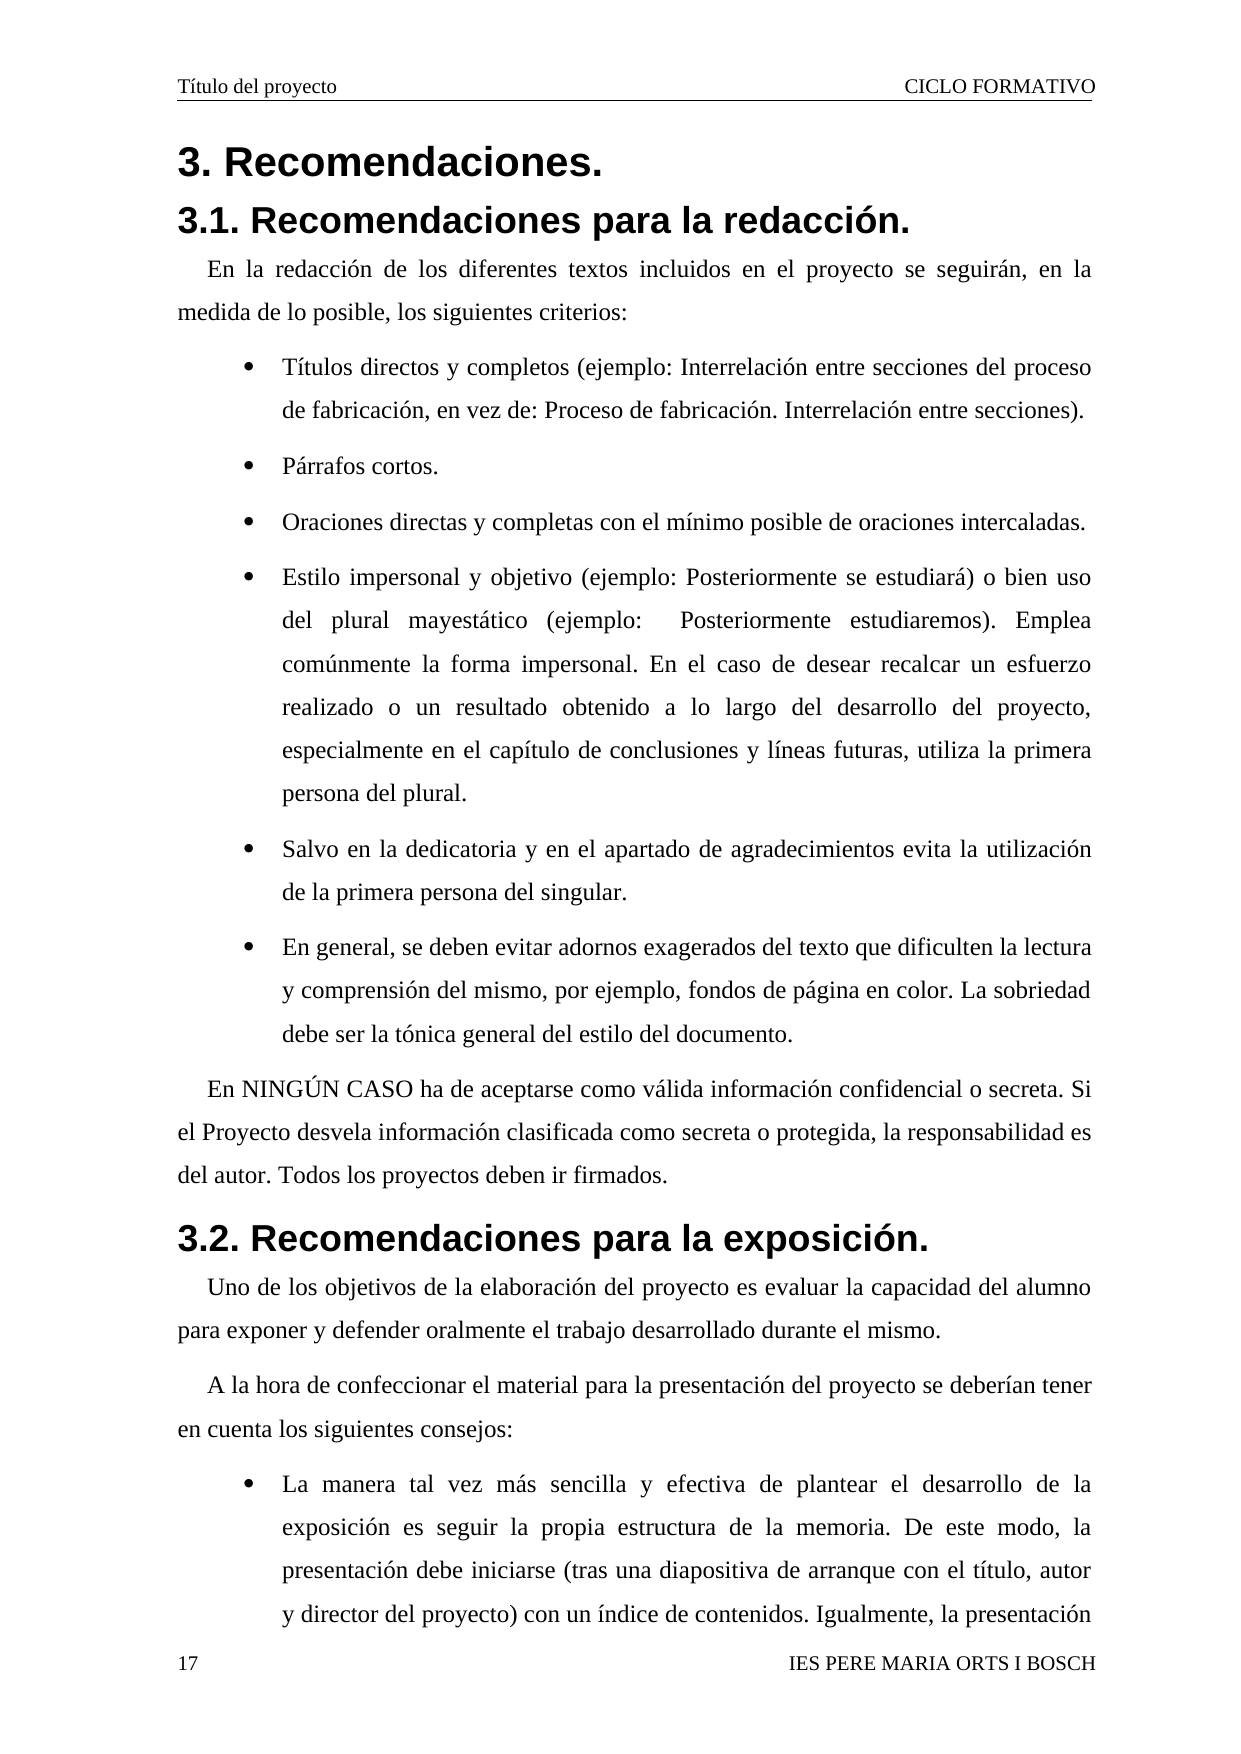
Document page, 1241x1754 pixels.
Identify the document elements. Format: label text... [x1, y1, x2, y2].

list Oraciones directas y completas con el mínimo posible de oraciones intercaladas. [244, 507, 1092, 536]
list Salvo en la dedicatoria y en el apartado de agradecimientos evita la utilización de la primera persona del singular. [244, 834, 1092, 906]
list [244, 1469, 1092, 1627]
text Recomendaciones para la redacción. [177, 198, 1092, 241]
text A la hora de confeccionar el material para la presentación del proyecto se deberían tener en cuenta los siguientes consejos: [177, 1371, 1092, 1442]
list Títulos directos y completos (ejemplo: Interrelación entre secciones del proceso de fabricación, en vez de: Proceso de fabricación. Interrelación entre secciones). [244, 352, 1092, 424]
text En NINGÚN CASO ha de aceptarse como válida información confidencial o secreta. Si el Proyecto desvela información clasificada como secreta o protegida, la responsabilidad es del autor. Todos los proyectos deben ir firmados. [177, 1074, 1092, 1189]
list En general, se deben evitar adornos exagerados del texto que dificulten la lectura y comprensión del mismo, por ejemplo, fondos de página en color. La sobriedad debe ser la tónica general del estilo del documento. [244, 932, 1092, 1047]
list Párrafos cortos. [244, 451, 1092, 480]
text Uno de los objetivos de la elaboración del proyecto es evaluar la capacidad del alumno para exponer y defender oralmente el trabajo desarrollado durante el mismo. [177, 1272, 1092, 1344]
list Estilo impersonal y objetivo (ejemplo: Posteriormente se estudiará) o bien uso del plural mayestático (ejemplo: Posteriormente estudiaremos). Emplea comúnmente la forma impersonal. En el caso de desear recalcar un esfuerzo realizado o un resultado obtenido a lo largo del desarrollo del proyecto, especialmente en el capítulo de conclusiones y líneas futuras, utiliza la primera persona del plural. [244, 562, 1092, 807]
text En la redacción de los diferentes textos incluidos en el proyecto se seguirán, en la medida de lo posible, los siguientes criterios: [177, 254, 1092, 326]
text Recomendaciones. [177, 138, 1092, 186]
text Recomendaciones para la exposición. [177, 1216, 1092, 1259]
